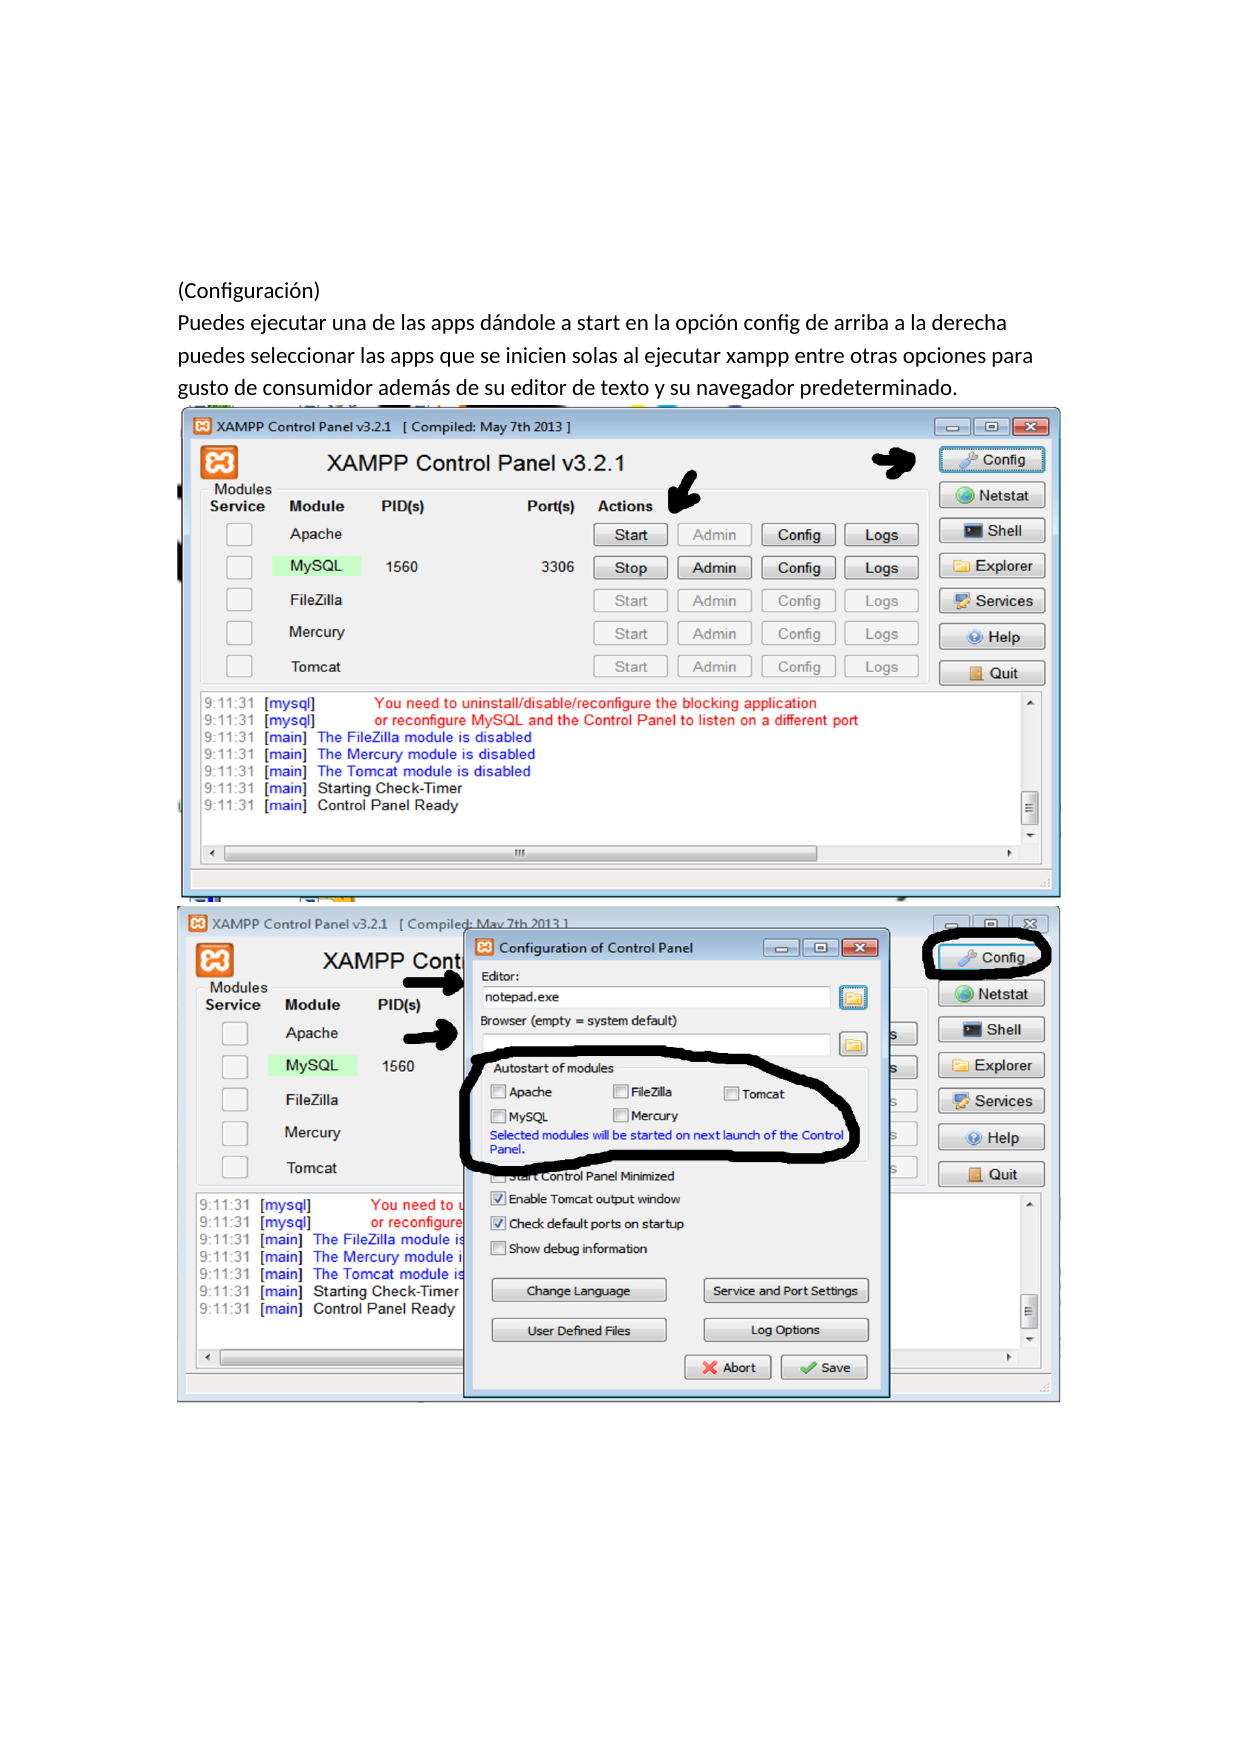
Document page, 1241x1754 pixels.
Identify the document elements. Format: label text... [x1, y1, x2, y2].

picture [177, 405, 1061, 902]
picture [177, 906, 1061, 1403]
text (Configuración) [177, 276, 1063, 304]
